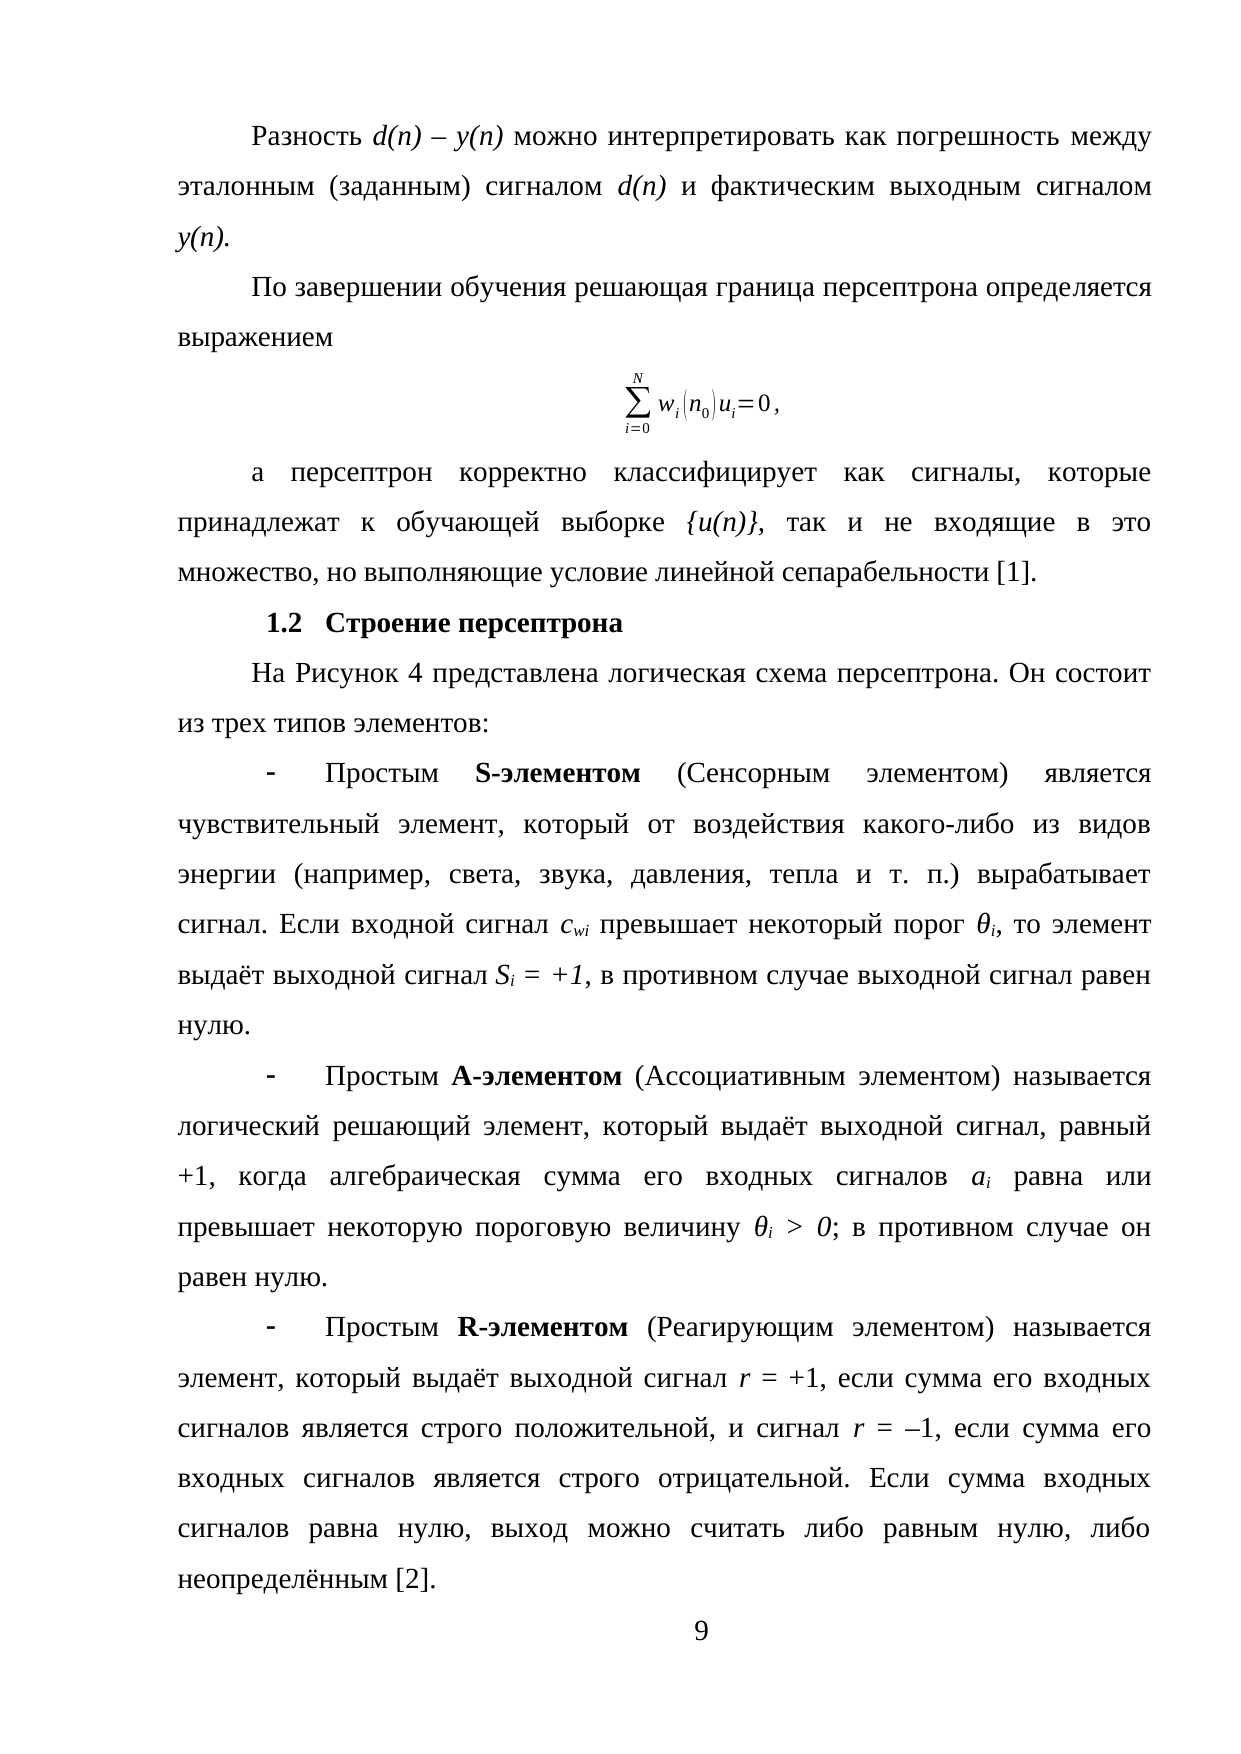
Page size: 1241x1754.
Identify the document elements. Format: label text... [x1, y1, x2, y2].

text Простым S-элементом (Сенсорным элементом) является чувствительный элемент, который от воздействия какого-либо из видов энергии (например, света, звука, давления, тепла и т. п.) вырабатывает сигнал. Если входной сигнал cwi превышает некоторый порог θi, то элемент выдаёт выходной сигнал Si = +1, в противном случае выходной сигнал равен нулю. [177, 756, 1152, 1041]
text а персептрон корректно классифицирует как сигналы, которые принадлежат к обучающей выборке {и(п)}, так и не входящие в это множество, но выполняющие условие линейной сепарабельности [1]. [177, 454, 1152, 588]
text По завершении обучения решающая граница персептрона определяется выражением [177, 269, 1152, 353]
text Простым A-элементом (Ассоциативным элементом) называется логический решающий элемент, который выдаёт выходной сигнал, равный +1, когда алгебраическая сумма его входных сигналов ai равна или превышает некоторую пороговую величину θi > 0; в противном случае он равен нулю. [177, 1058, 1152, 1292]
text Разность d(n) – у(п) можно интерпретировать как погрешность между эталонным (заданным) сигналом d(n) и фактическим выходным сигналом у(п). [177, 118, 1152, 252]
text На рисунке 4 представлена логическая схема персептрона. Он состоит из трех типов элементов: [177, 655, 1152, 739]
text Простым R-элементом (Реагирующим элементом) называется элемент, который выдаёт выходной сигнал r = +1, если сумма его входных сигналов является строго положительной, и сигнал r = –1, если сумма его входных сигналов является строго отрицательной. Если сумма входных сигналов равна нулю, выход можно считать либо равным нулю, либо неопределённым [2]. [177, 1309, 1152, 1594]
subtitle Строение персептрона [177, 605, 1152, 638]
